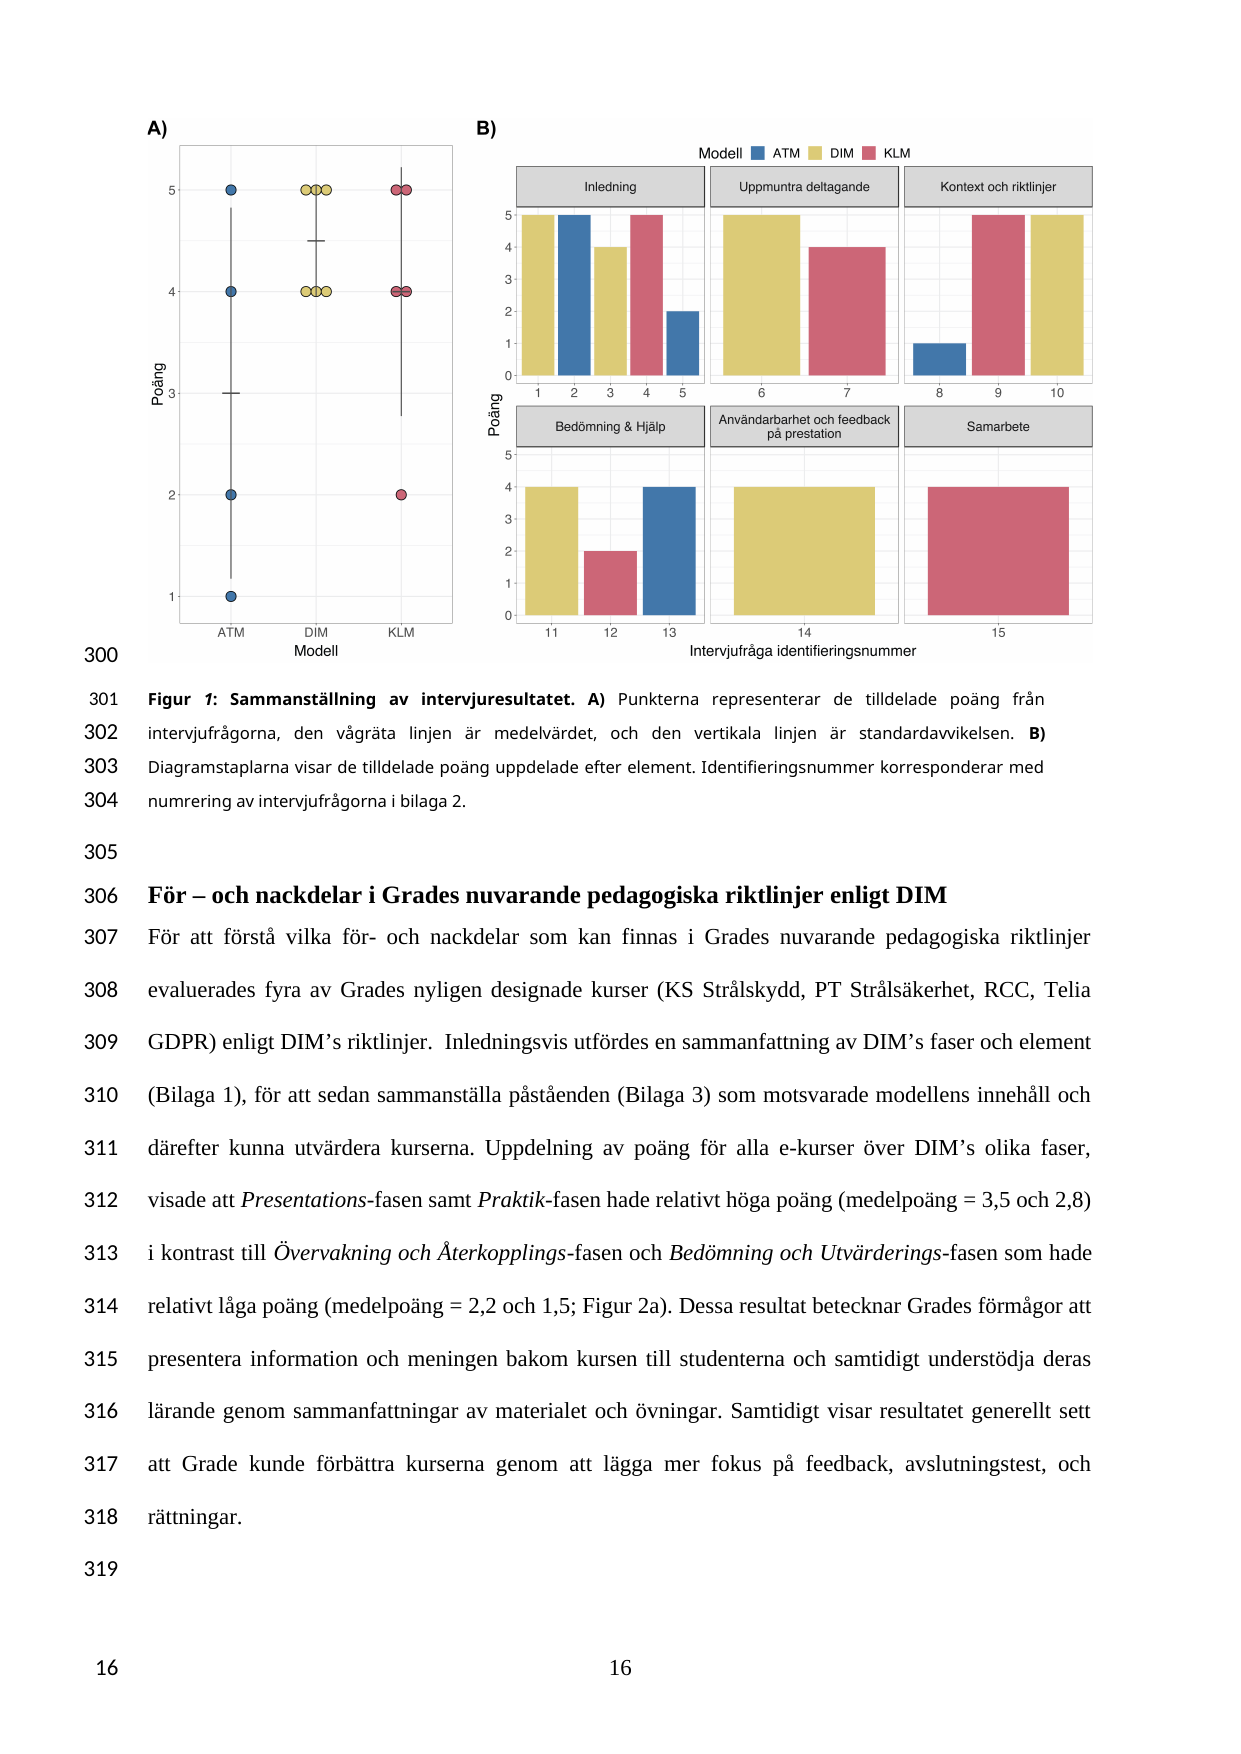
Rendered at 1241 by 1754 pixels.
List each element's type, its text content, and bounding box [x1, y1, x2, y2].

text Figur 1: Sammanställning av intervjuresultatet. A) Punkterna representerar de tilldelade poäng från intervjufrågorna, den vågräta linjen är medelvärdet, och den vertikala linjen är standardavvikelsen. B) Diagramstaplarna visar de tilldelade poäng uppdelade efter element. Identifieringsnummer korresponderar med numrering av intervjufrågorna i bilaga 2. [148, 688, 1045, 813]
picture [147, 118, 1093, 663]
text För att förstå vilka för- och nackdelar som kan finnas i Grades nuvarande pedagogiska riktlinjer evaluerades fyra av Grades nyligen designade kurser (KS Strålskydd, PT Strålsäkerhet, RCC, Telia GDPR) enligt DIM’s riktlinjer. Inledningsvis utfördes en sammanfattning av DIM’s faser och element (Bilaga 1), för att sedan sammanställa påståenden (Bilaga 3) som motsvarade modellens innehåll och därefter kunna utvärdera kurserna. Uppdelning av poäng för alla e-kurser över DIM’s olika faser, visade att Presentations-fasen samt Praktik-fasen hade relativt höga poäng (medelpoäng = 3,5 och 2,8) i kontrast till Övervakning och Återkopplings-fasen och Bedömning och Utvärderings-fasen som hade relativt låga poäng (medelpoäng = 2,2 och 1,5; Figur 2a). Dessa resultat betecknar Grades förmågor att presentera information och meningen bakom kursen till studenterna och samtidigt understödja deras lärande genom sammanfattningar av materialet och övningar. Samtidigt visar resultatet generellt sett att Grade kunde förbättra kurserna genom att lägga mer fokus på feedback, avslutningstest, och rättningar. [148, 923, 1093, 1529]
text För – och nackdelar i Grades nuvarande pedagogiska riktlinjer enligt DIM [148, 880, 1093, 908]
